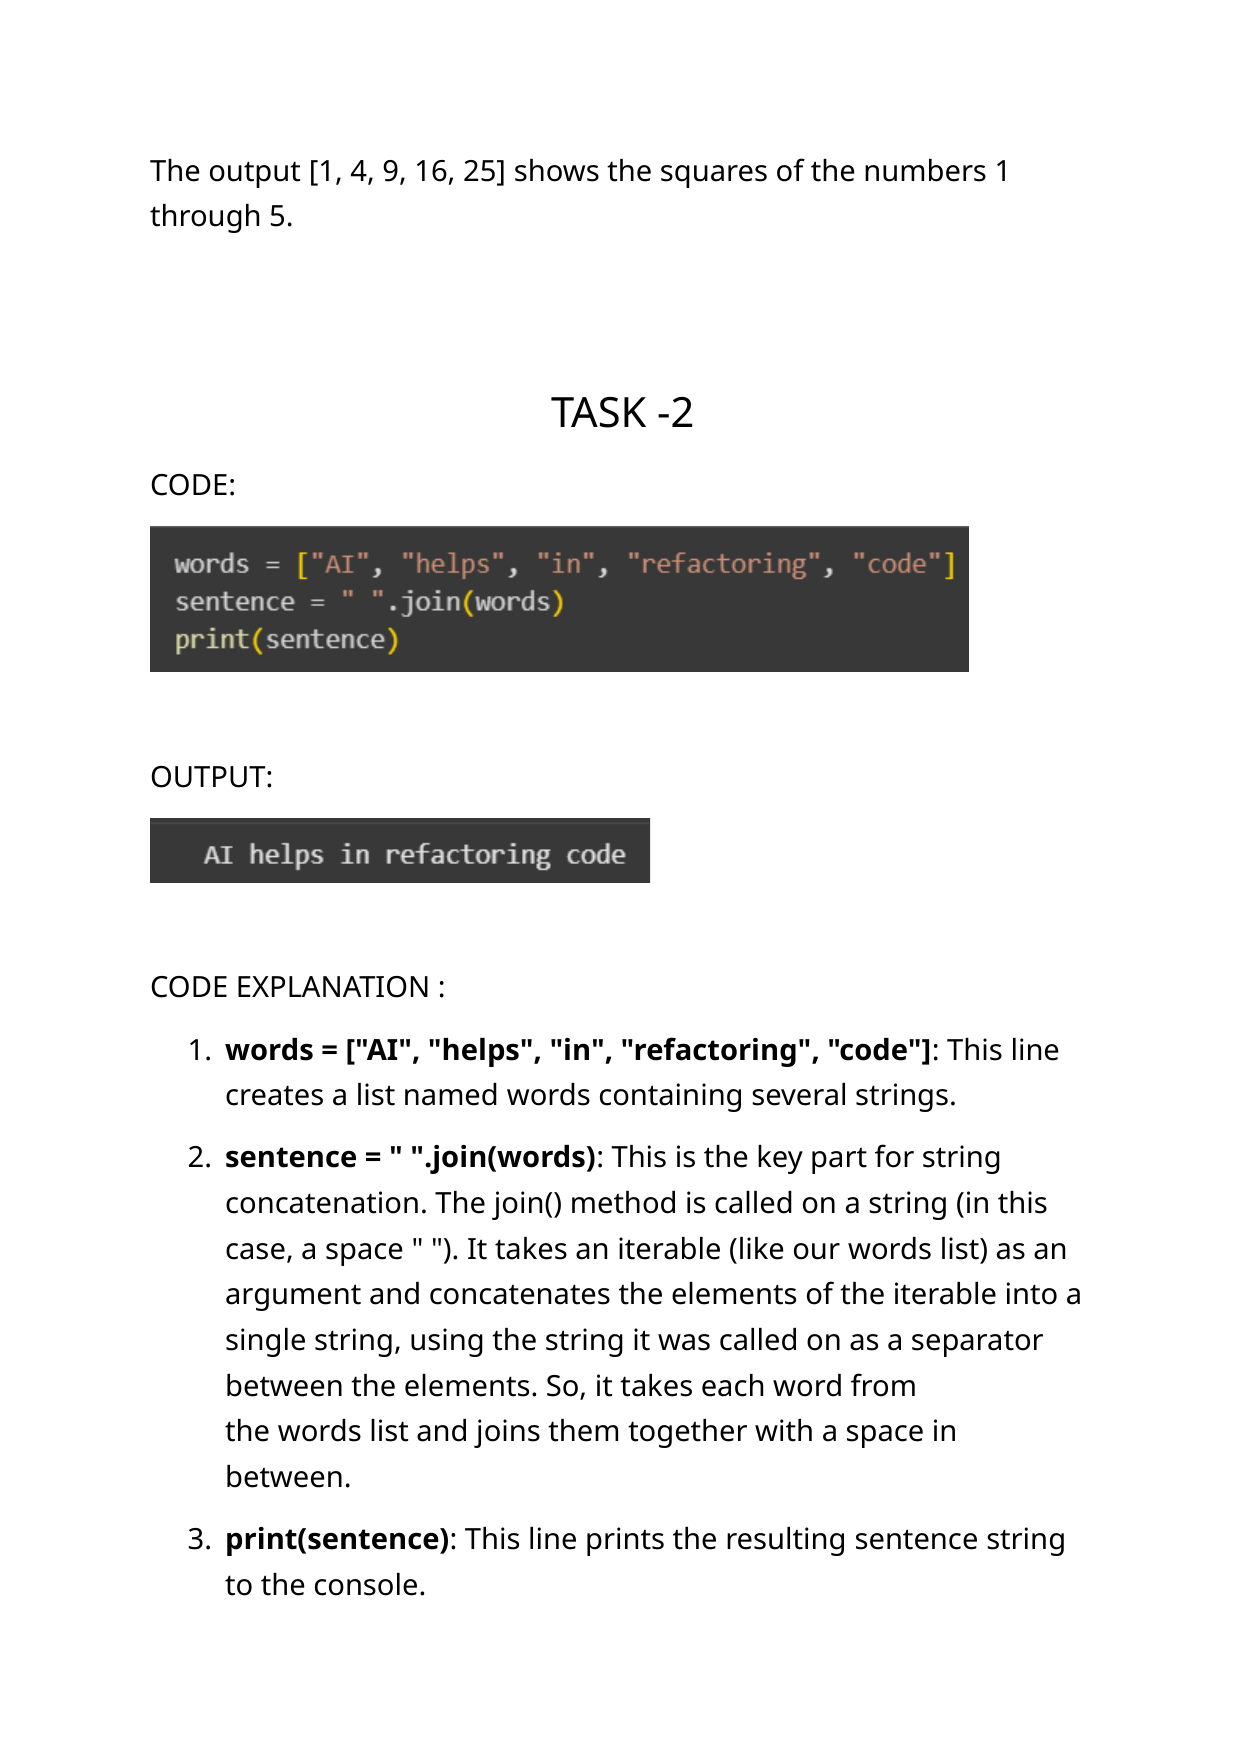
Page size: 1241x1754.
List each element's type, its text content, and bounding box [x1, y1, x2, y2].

text OUTPUT: [150, 756, 1090, 796]
picture [150, 526, 969, 672]
list print(sentence): This line prints the resulting sentence string to the console. [187, 1518, 1090, 1604]
list sentence = " ".join(words): This is the key part for string concatenation. The join() method is called on a string (in this case, a space " "). It takes an iterable (like our words list) as an argument and concatenates the elements of the iterable into a single string, using the string it was called on as a separator between the elements. So, it takes each word from the words list and joins them together with a space in between. [187, 1137, 1090, 1496]
list words = ["AI", "helps", "in", "refactoring", "code"]: This line creates a list named words containing several strings. [187, 1029, 1090, 1114]
picture [150, 818, 650, 883]
text CODE EXPLANATION : [150, 966, 1090, 1006]
text CODE: [150, 464, 1090, 504]
text The output [1, 4, 9, 16, 25] shows the squares of the numbers 1 through 5. [150, 150, 1090, 235]
text TASK -2 [150, 382, 1090, 439]
